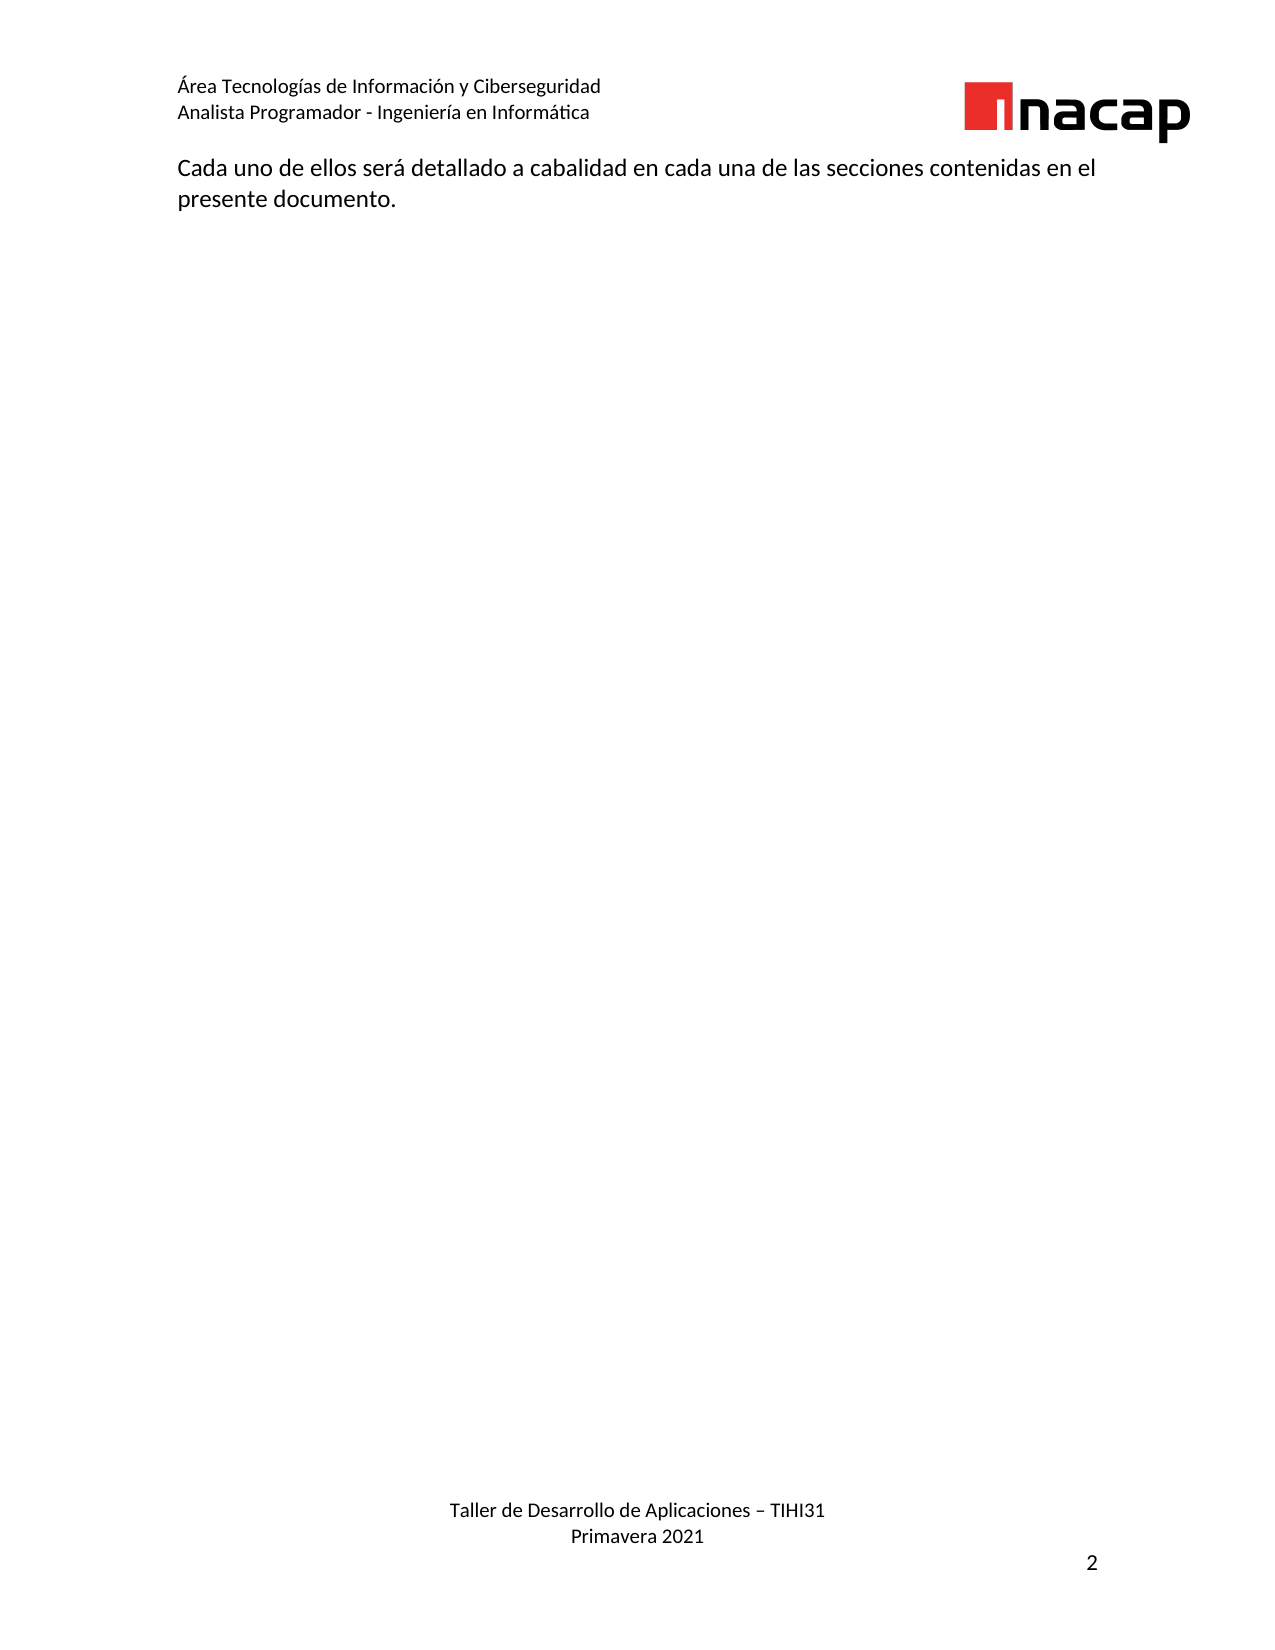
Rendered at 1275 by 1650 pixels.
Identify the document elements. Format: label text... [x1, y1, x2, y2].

text Cada uno de ellos será detallado a cabalidad en cada una de las secciones contenidas en el presente documento. [177, 153, 1098, 214]
picture [953, 78, 1192, 144]
